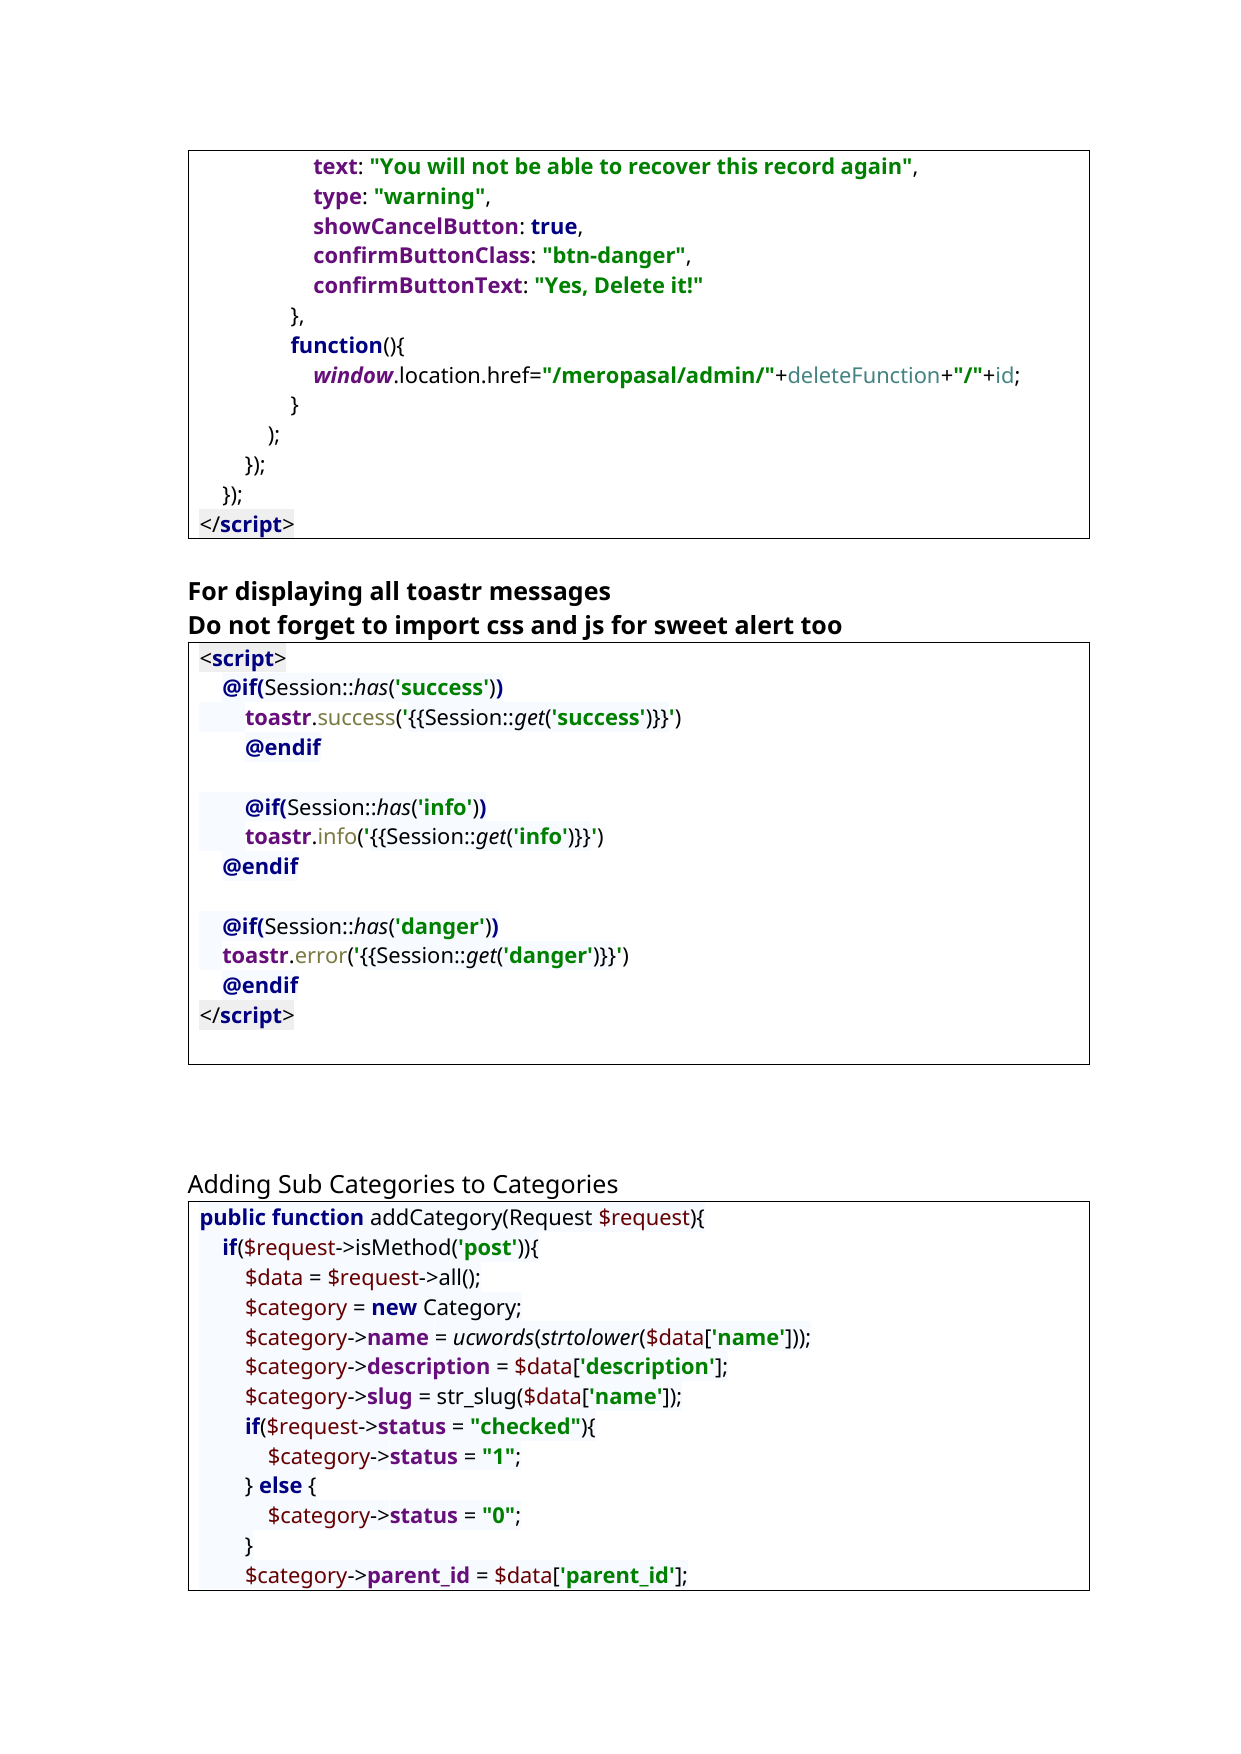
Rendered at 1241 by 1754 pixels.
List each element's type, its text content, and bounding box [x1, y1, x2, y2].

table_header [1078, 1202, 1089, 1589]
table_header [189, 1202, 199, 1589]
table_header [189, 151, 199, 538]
table_header <script> @if(Session::has('success')) toastr.success('{{Session::get('success')}}') @endif @if(Session::has('info')) toastr.info('{{Session::get('info')}}') @endif @if(Session::has('danger')) toastr.error('{{Session::get('danger')}}') @endif </script> [189, 643, 1089, 1064]
text Do not forget to import css and js for sweet alert too [187, 607, 1090, 642]
text For displaying all toastr messages [187, 573, 1090, 607]
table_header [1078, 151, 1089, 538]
text Adding Sub Categories to Categories [187, 1167, 1090, 1201]
